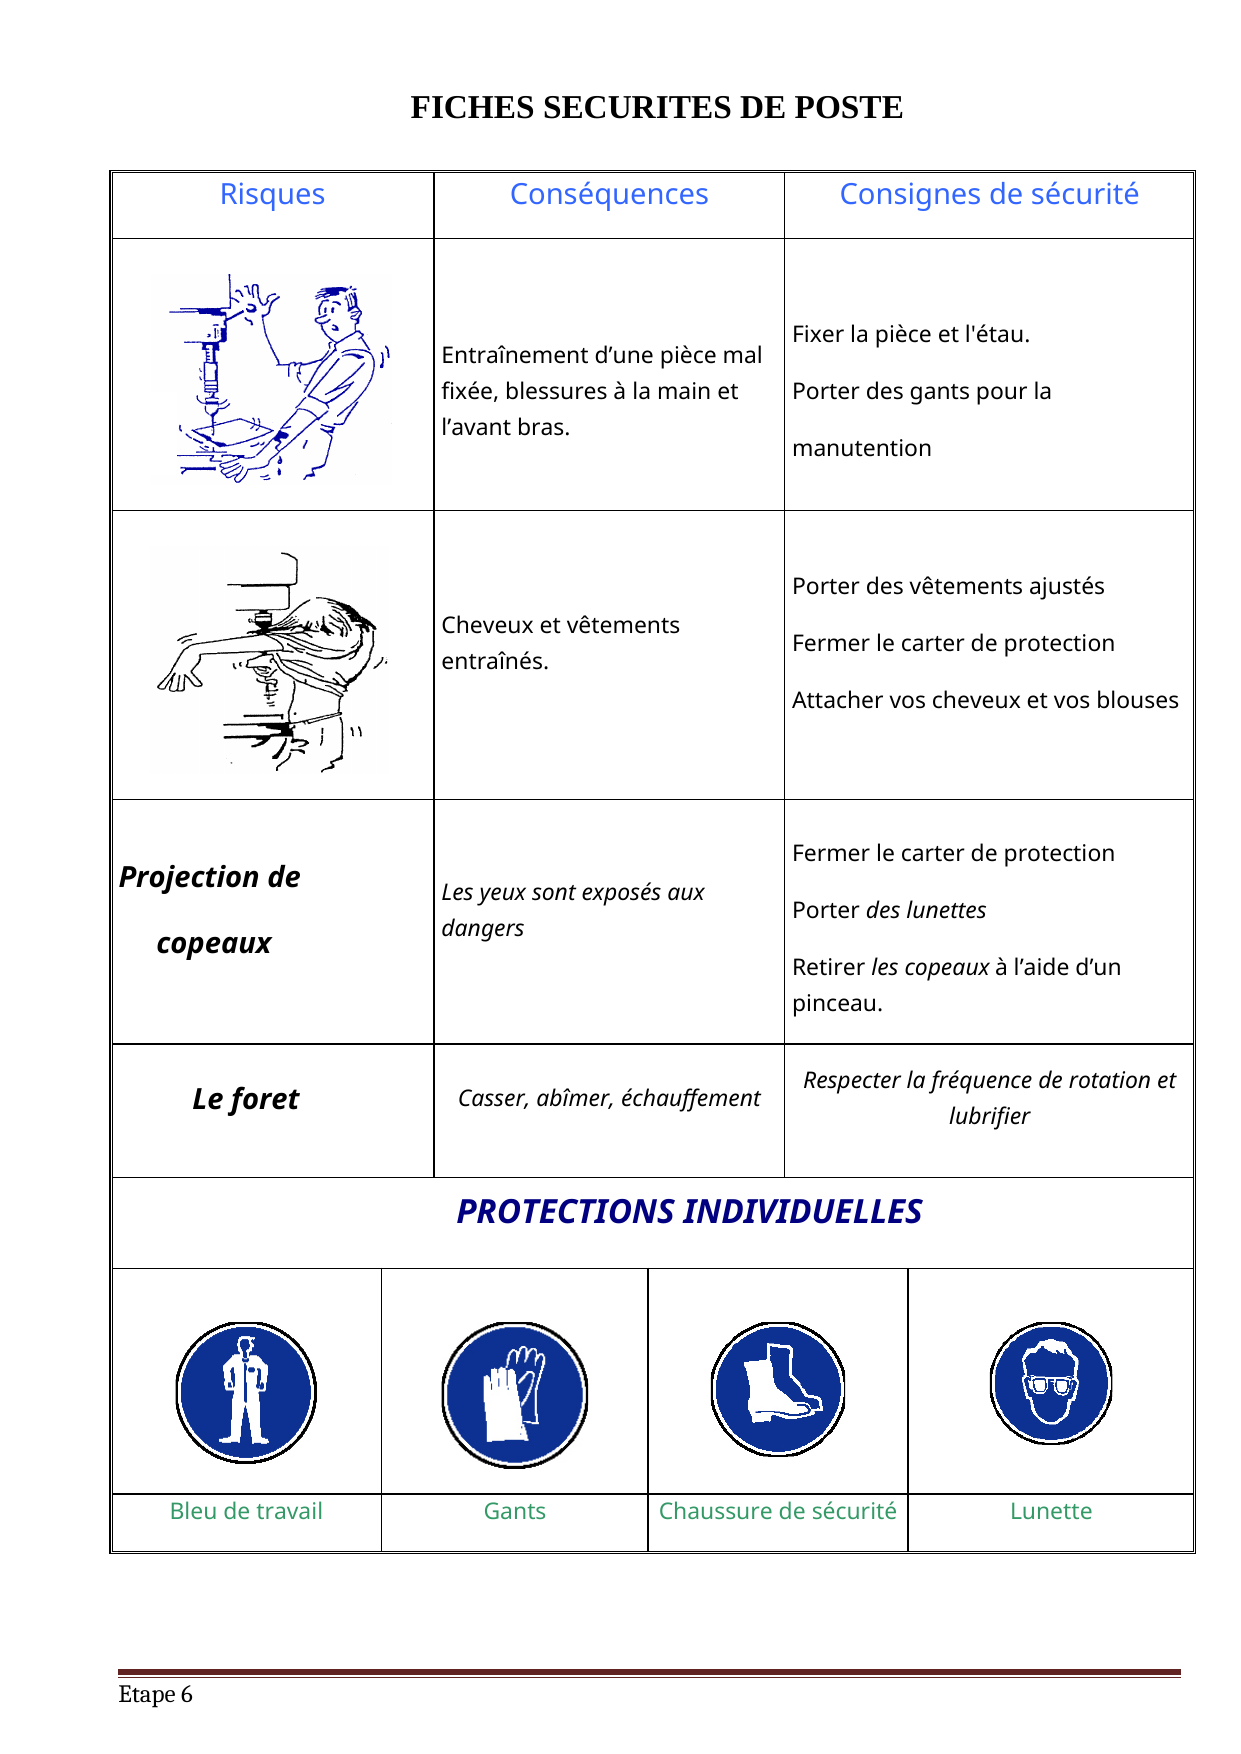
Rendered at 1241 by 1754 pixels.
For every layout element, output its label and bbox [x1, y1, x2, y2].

picture [710, 1322, 846, 1457]
picture [989, 1322, 1113, 1445]
picture [149, 546, 389, 774]
picture [441, 1322, 589, 1469]
picture [175, 1322, 317, 1464]
